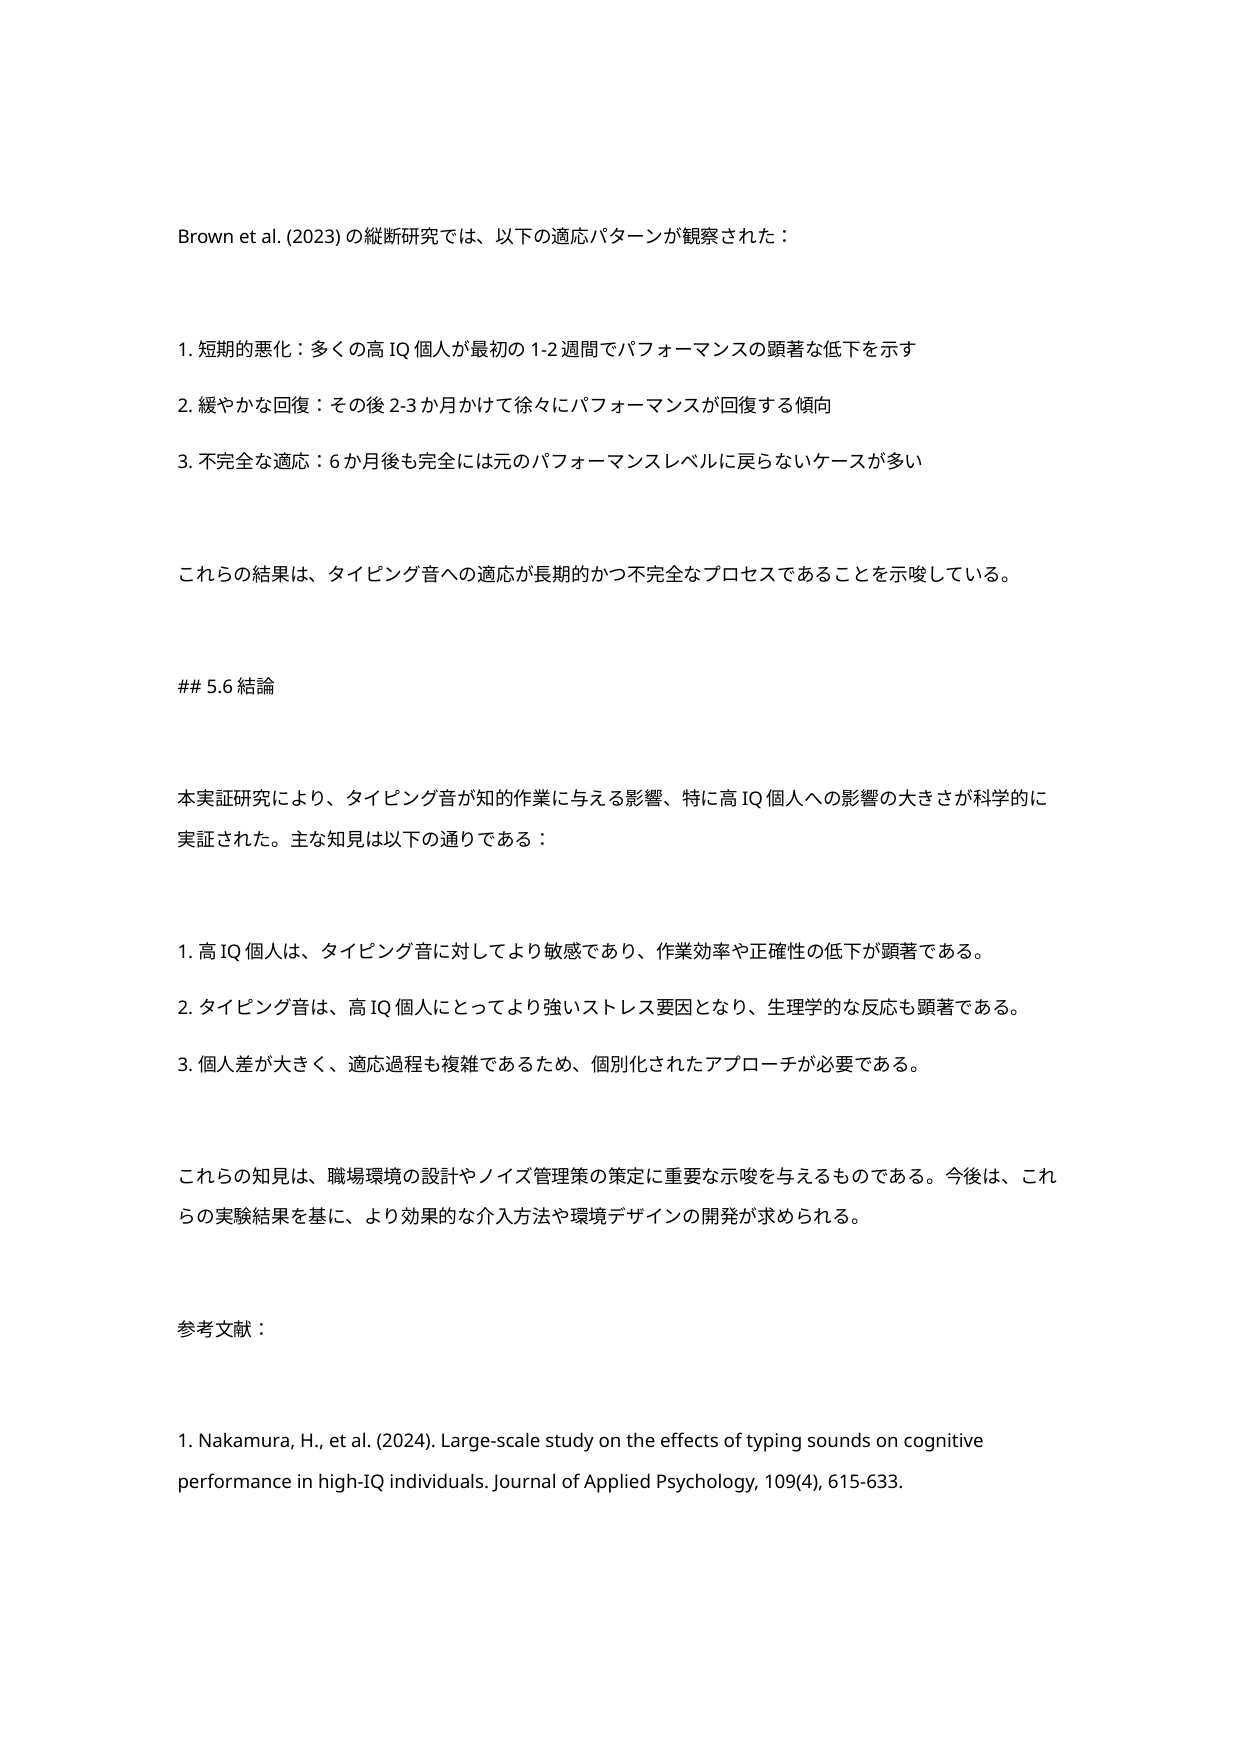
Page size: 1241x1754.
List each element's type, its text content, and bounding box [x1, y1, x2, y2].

text 2. タイピング音は、高IQ個人にとってより強いストレス要因となり、生理学的な反応も顕著である。 [177, 988, 1063, 1025]
text Brown et al. (2023) の縦断研究では、以下の適応パターンが観察された： [177, 217, 1063, 254]
text 1. 短期的悪化：多くの高IQ個人が最初の1-2週間でパフォーマンスの顕著な低下を示す [177, 329, 1063, 367]
text 1. Nakamura, H., et al. (2024). Large-scale study on the effects of typing sounds on cognitive performance in high-IQ individuals. Journal of Applied Psychology, 109(4), 615-633. [177, 1422, 1063, 1500]
text 1. 高IQ個人は、タイピング音に対してより敏感であり、作業効率や正確性の低下が顕著である。 [177, 932, 1063, 969]
text 3. 個人差が大きく、適応過程も複雑であるため、個別化されたアプローチが必要である。 [177, 1044, 1063, 1082]
text これらの結果は、タイピング音への適応が長期的かつ不完全なプロセスであることを示唆している。 [177, 554, 1063, 592]
text 参考文献： [177, 1309, 1063, 1347]
text 本実証研究により、タイピング音が知的作業に与える影響、特に高IQ個人への影響の大きさが科学的に実証された。主な知見は以下の通りである： [177, 779, 1063, 857]
text 2. 緩やかな回復：その後2-3か月かけて徐々にパフォーマンスが回復する傾向 [177, 385, 1063, 423]
text ## 5.6 結論 [177, 666, 1063, 704]
text これらの知見は、職場環境の設計やノイズ管理策の策定に重要な示唆を与えるものである。今後は、これらの実験結果を基に、より効果的な介入方法や環境デザインの開発が求められる。 [177, 1157, 1063, 1234]
text 3. 不完全な適応：6か月後も完全には元のパフォーマンスレベルに戻らないケースが多い [177, 442, 1063, 479]
